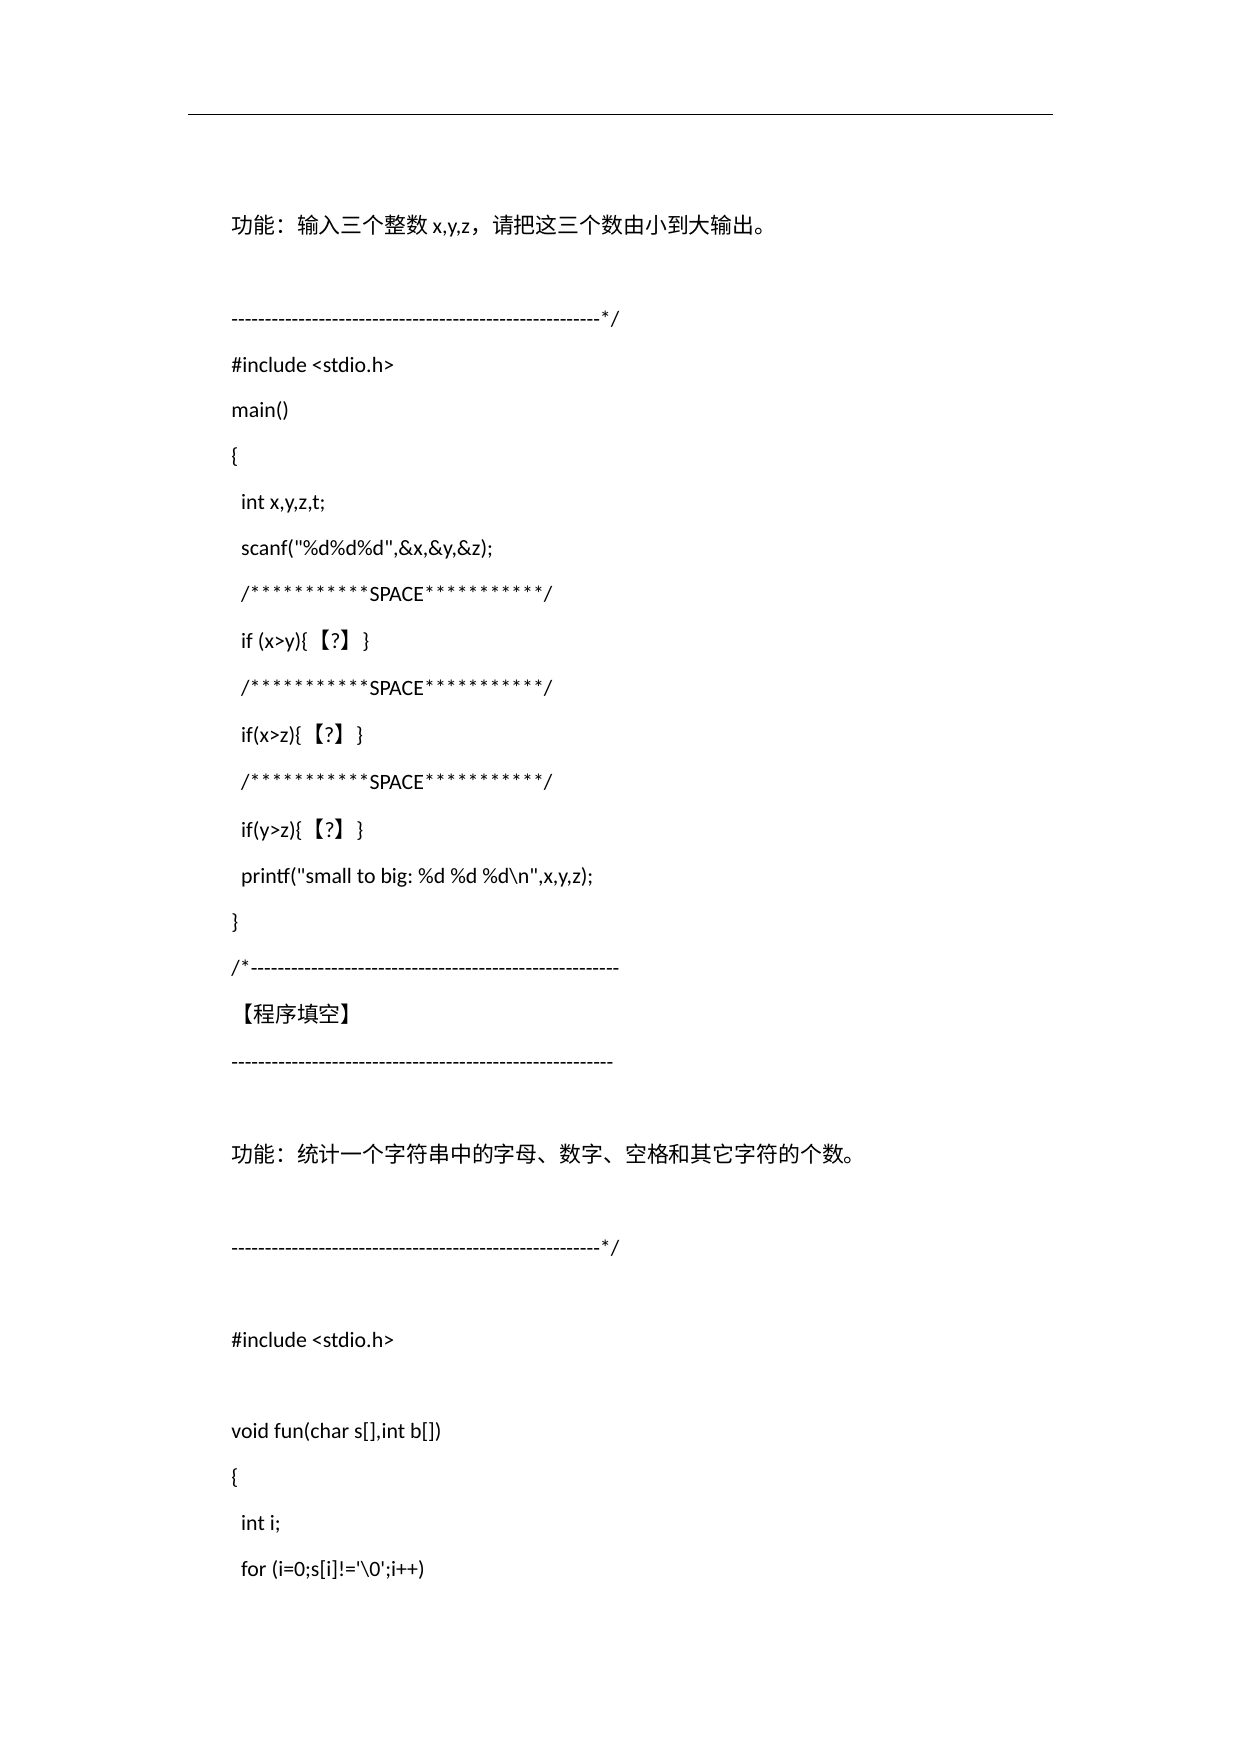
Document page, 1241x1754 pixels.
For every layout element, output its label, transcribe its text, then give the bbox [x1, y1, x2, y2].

text /***********SPACE***********/ [187, 765, 1053, 798]
text --------------------------------------------------------- [187, 1045, 1053, 1078]
text if(y>z){【?】} [187, 811, 1053, 844]
text 【程序填空】 [187, 997, 1053, 1029]
text int x,y,z,t; [187, 485, 1053, 518]
text /***********SPACE***********/ [187, 577, 1053, 609]
text printf("small to big: %d %d %d\n",x,y,z); [187, 859, 1053, 892]
text 功能：统计一个字符串中的字母、数字、空格和其它字符的个数。 [187, 1137, 1053, 1169]
text { [187, 1460, 1053, 1493]
text if(x>z){【?】} [187, 717, 1053, 749]
text /*------------------------------------------------------- [187, 951, 1053, 984]
text void fun(char s[],int b[]) [187, 1414, 1053, 1447]
text #include <stdio.h> [187, 348, 1053, 380]
text main() [187, 394, 1053, 426]
text } [187, 905, 1053, 938]
text -------------------------------------------------------*/ [187, 302, 1053, 334]
text /***********SPACE***********/ [187, 671, 1053, 704]
text { [187, 439, 1053, 472]
text #include <stdio.h> [187, 1323, 1053, 1355]
text 功能：输入三个整数x,y,z，请把这三个数由小到大输出。 [187, 208, 1053, 240]
text int i; [187, 1506, 1053, 1539]
text -------------------------------------------------------*/ [187, 1231, 1053, 1264]
text for (i=0;s[i]!='\0';i++) [187, 1552, 1053, 1584]
text scanf("%d%d%d",&x,&y,&z); [187, 531, 1053, 564]
text if (x>y){【?】} [187, 623, 1053, 655]
